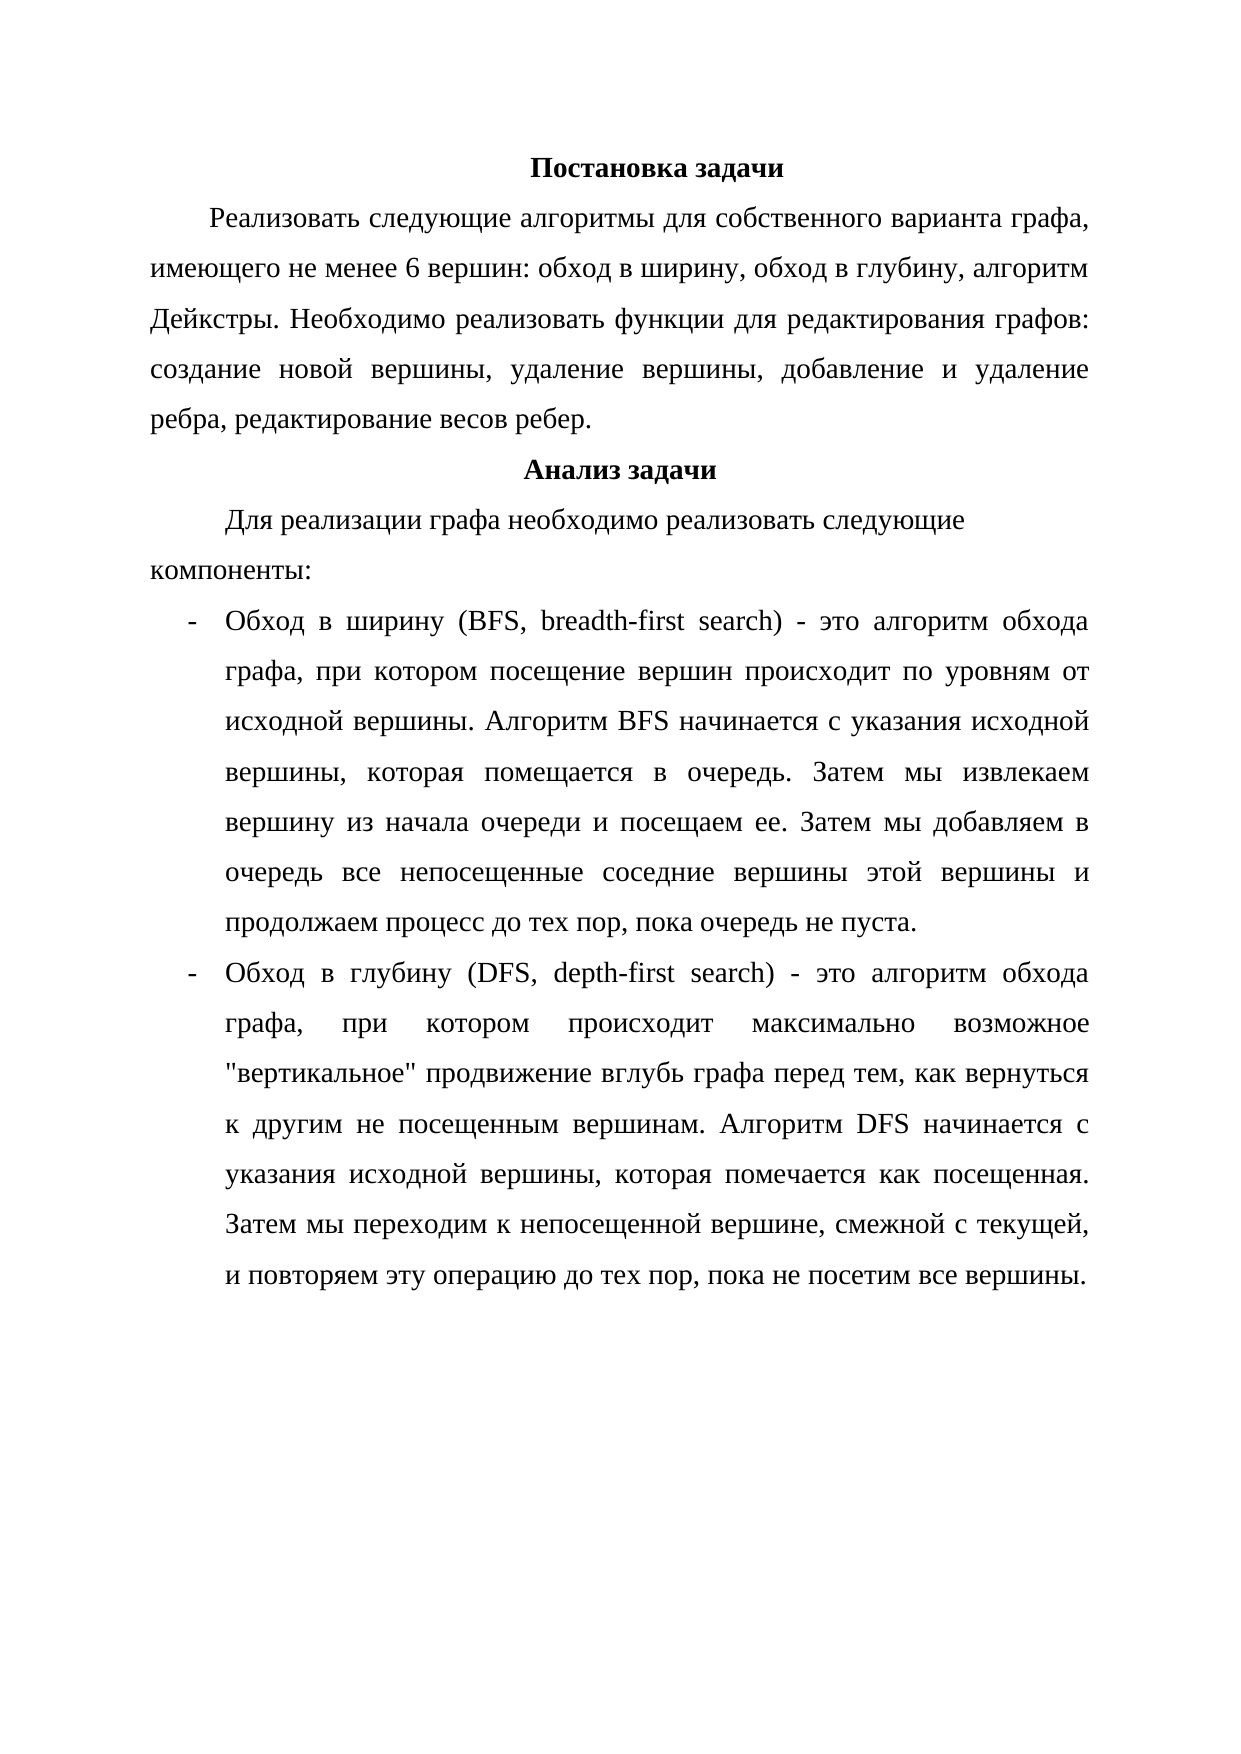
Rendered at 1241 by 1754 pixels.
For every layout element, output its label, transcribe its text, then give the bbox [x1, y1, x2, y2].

list Обход в ширину (BFS, breadth-first search) - это алгоритм обхода графа, при котором посещение вершин происходит по уровням от исходной вершины. Алгоритм BFS начинается с указания исходной вершины, которая помещается в очередь. Затем мы извлекаем вершину из начала очереди и посещаем ее. Затем мы добавляем в очередь все непосещенные соседние вершины этой вершины и продолжаем процесс до тех пор, пока очередь не пуста. [187, 603, 1090, 938]
text Постановка задачи [224, 150, 1090, 183]
text Анализ задачи [150, 452, 1090, 485]
list Обход в глубину (DFS, depth-first search) - это алгоритм обхода графа, при котором происходит максимально возможное "вертикальное" продвижение вглубь графа перед тем, как вернуться к другим не посещенным вершинам. Алгоритм DFS начинается с указания исходной вершины, которая помечается как посещенная. Затем мы переходим к непосещенной вершине, смежной с текущей, и повторяем эту операцию до тех пор, пока не посетим все вершины. [187, 955, 1090, 1290]
text Реализовать следующие алгоритмы для собственного варианта графа, имеющего не менее 6 вершин: обход в ширину, обход в глубину, алгоритм Дейкстры. Необходимо реализовать функции для редактирования графов: создание новой вершины, удаление вершины, добавление и удаление ребра, редактирование весов ребер. [150, 200, 1090, 435]
text Для реализации графа необходимо реализовать следующие компоненты: [150, 502, 1090, 586]
